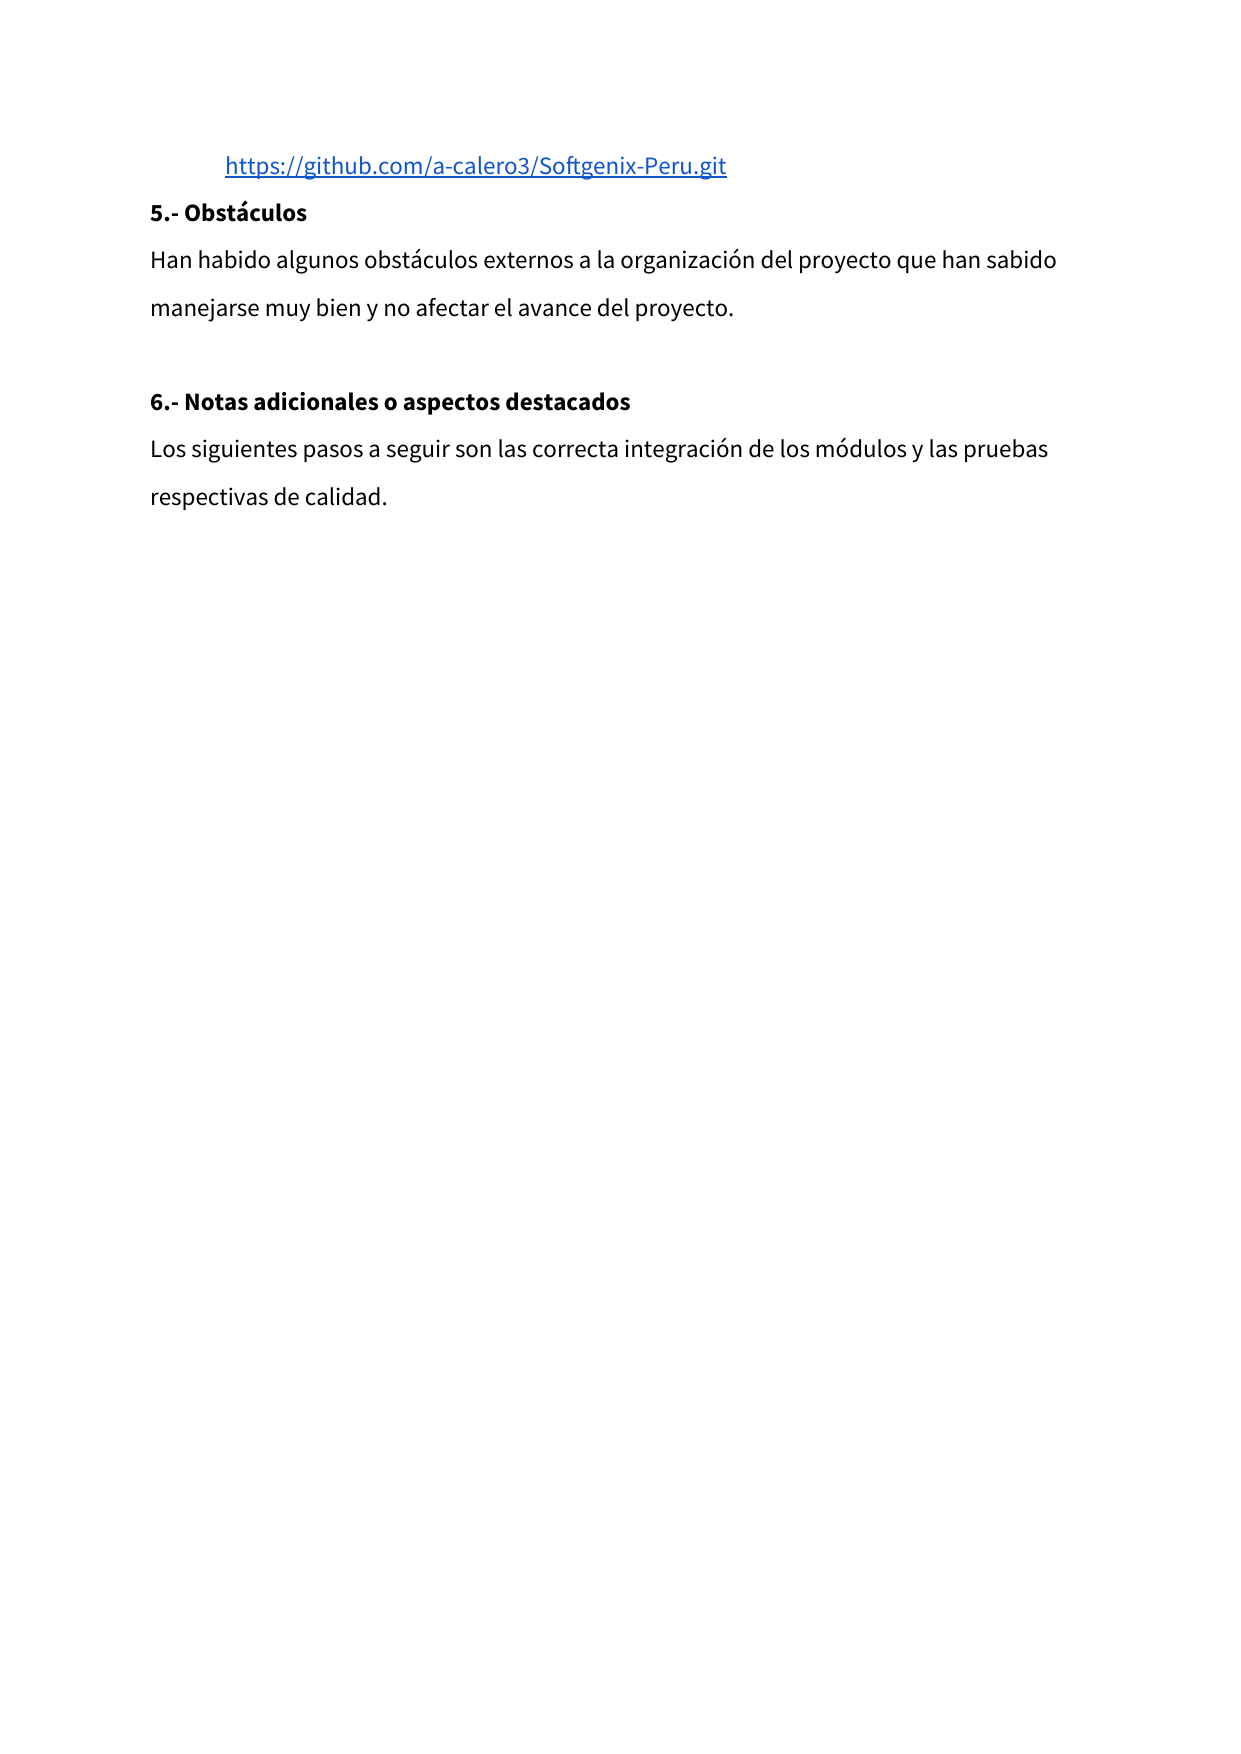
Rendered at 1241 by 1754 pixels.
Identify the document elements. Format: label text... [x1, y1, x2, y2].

text Los siguientes pasos a seguir son las correcta integración de los módulos y las pruebas respectivas de calidad. [150, 433, 1090, 512]
text 5.- Obstáculos [150, 197, 1090, 229]
text https://github.com/a-calero3/Softgenix-Peru.git [150, 150, 1090, 181]
text 6.- Notas adicionales o aspectos destacados [150, 386, 1090, 417]
text Han habido algunos obstáculos externos a la organización del proyecto que han sabido manejarse muy bien y no afectar el avance del proyecto. [150, 244, 1090, 323]
